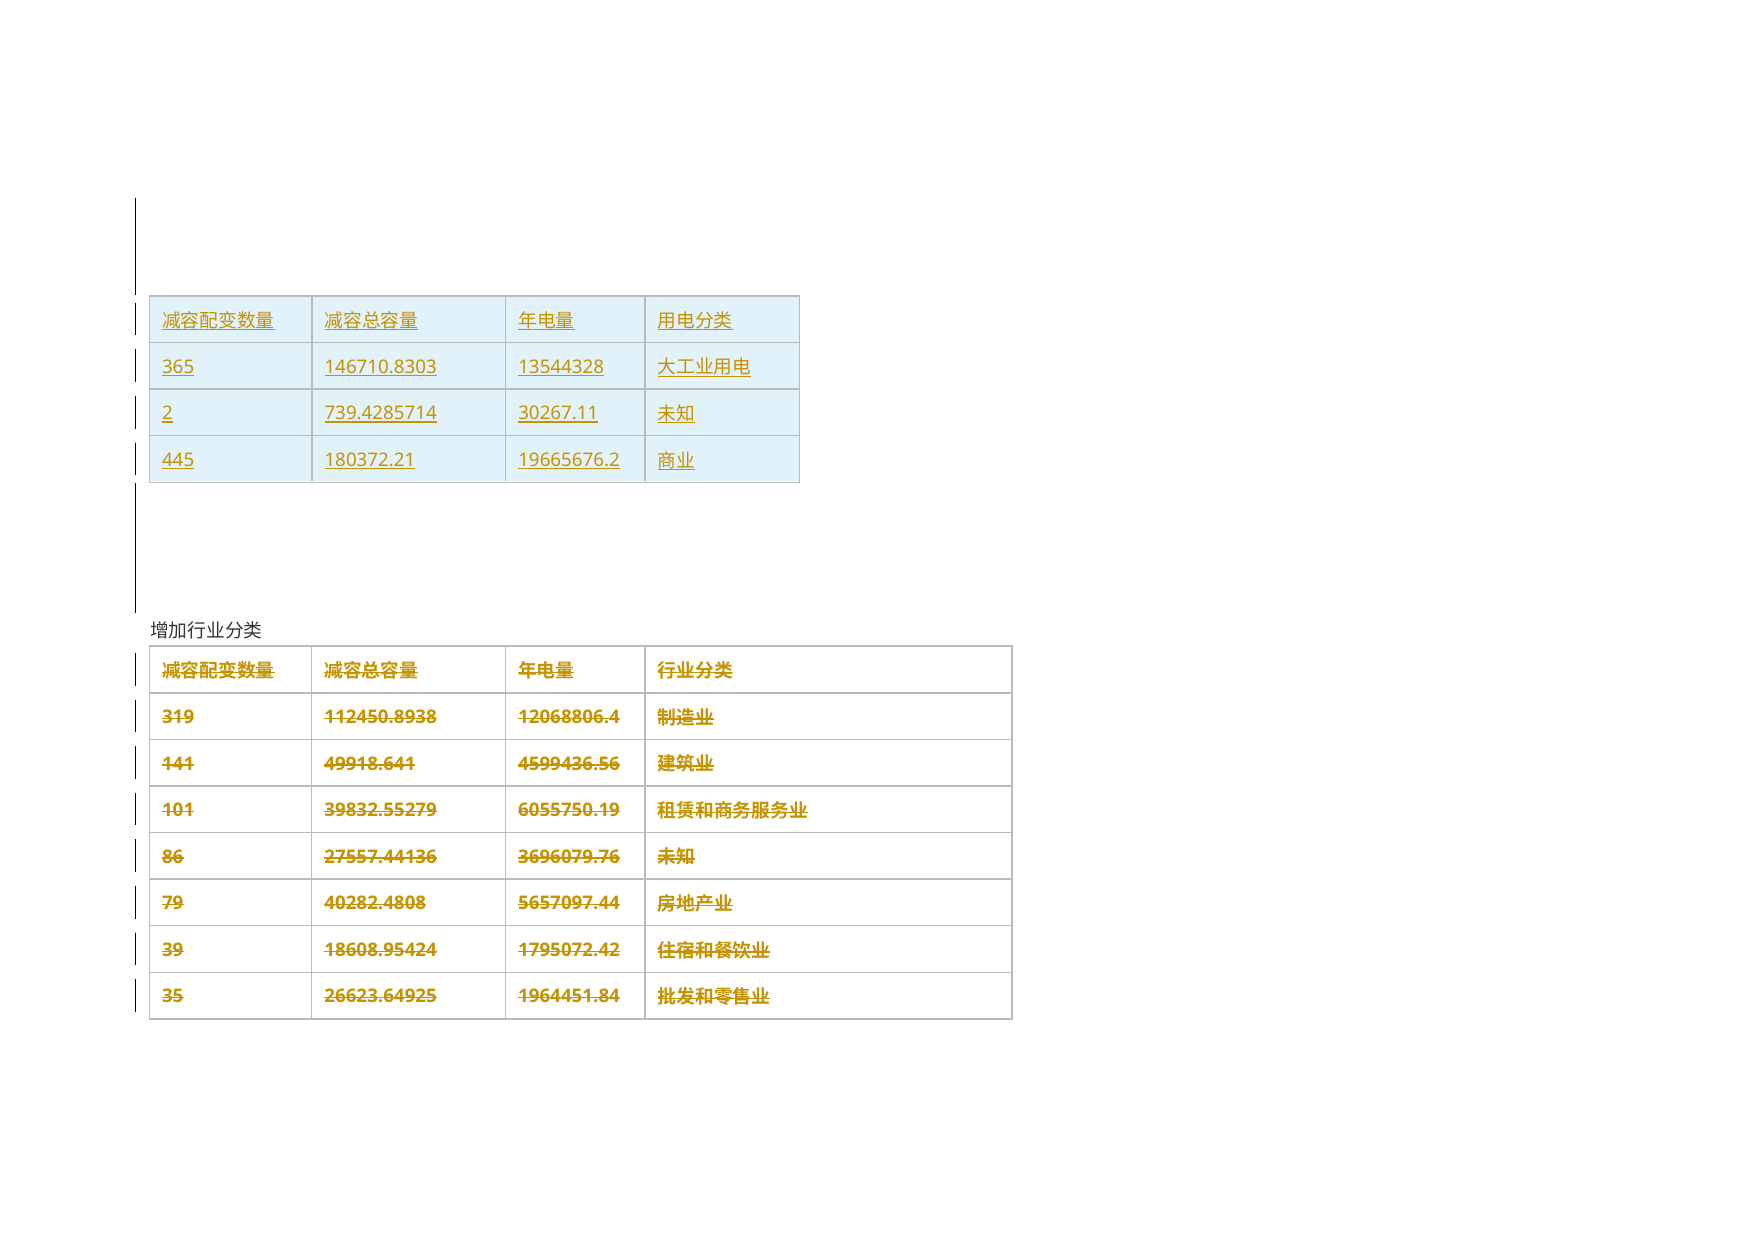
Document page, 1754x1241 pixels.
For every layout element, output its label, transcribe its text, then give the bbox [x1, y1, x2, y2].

table_cell 房地产业 [646, 880, 1011, 925]
table_cell 101 [150, 787, 311, 832]
table_cell 39 [150, 926, 311, 971]
table_header 年电量 [506, 647, 644, 692]
table_cell 27557.44136 [312, 833, 505, 878]
table_cell 86 [150, 833, 311, 878]
table_cell 112450.8938 [312, 694, 505, 738]
table_cell 35 [150, 973, 311, 1018]
text 增加行业分类 [150, 613, 1604, 645]
table_header 行业分类 [646, 647, 1011, 692]
table_header 减容配变数量 [150, 647, 311, 692]
table_cell 批发和零售业 [646, 973, 1011, 1018]
table_cell 39832.55279 [312, 787, 505, 832]
table_cell 18608.95424 [312, 926, 505, 971]
table_cell 40282.4808 [312, 880, 505, 925]
table_cell 1795072.42 [506, 926, 644, 971]
table_cell 4599436.56 [506, 740, 644, 785]
table_cell 住宿和餐饮业 [646, 926, 1011, 971]
table_cell 49918.641 [312, 740, 505, 785]
table_cell 26623.64925 [312, 973, 505, 1018]
table_cell 租赁和商务服务业 [646, 787, 1011, 832]
table_cell 6055750.19 [506, 787, 644, 832]
table_cell 建筑业 [646, 740, 1011, 785]
table_cell 1964451.84 [506, 973, 644, 1018]
table_cell 141 [150, 740, 311, 785]
table_cell 3696079.76 [506, 833, 644, 878]
table_header 减容总容量 [312, 647, 505, 692]
table_cell 制造业 [646, 694, 1011, 738]
table_cell 12068806.4 [506, 694, 644, 738]
table_cell 5657097.44 [506, 880, 644, 925]
table_cell 79 [150, 880, 311, 925]
table_cell 319 [150, 694, 311, 738]
table_cell 未知 [646, 833, 1011, 878]
